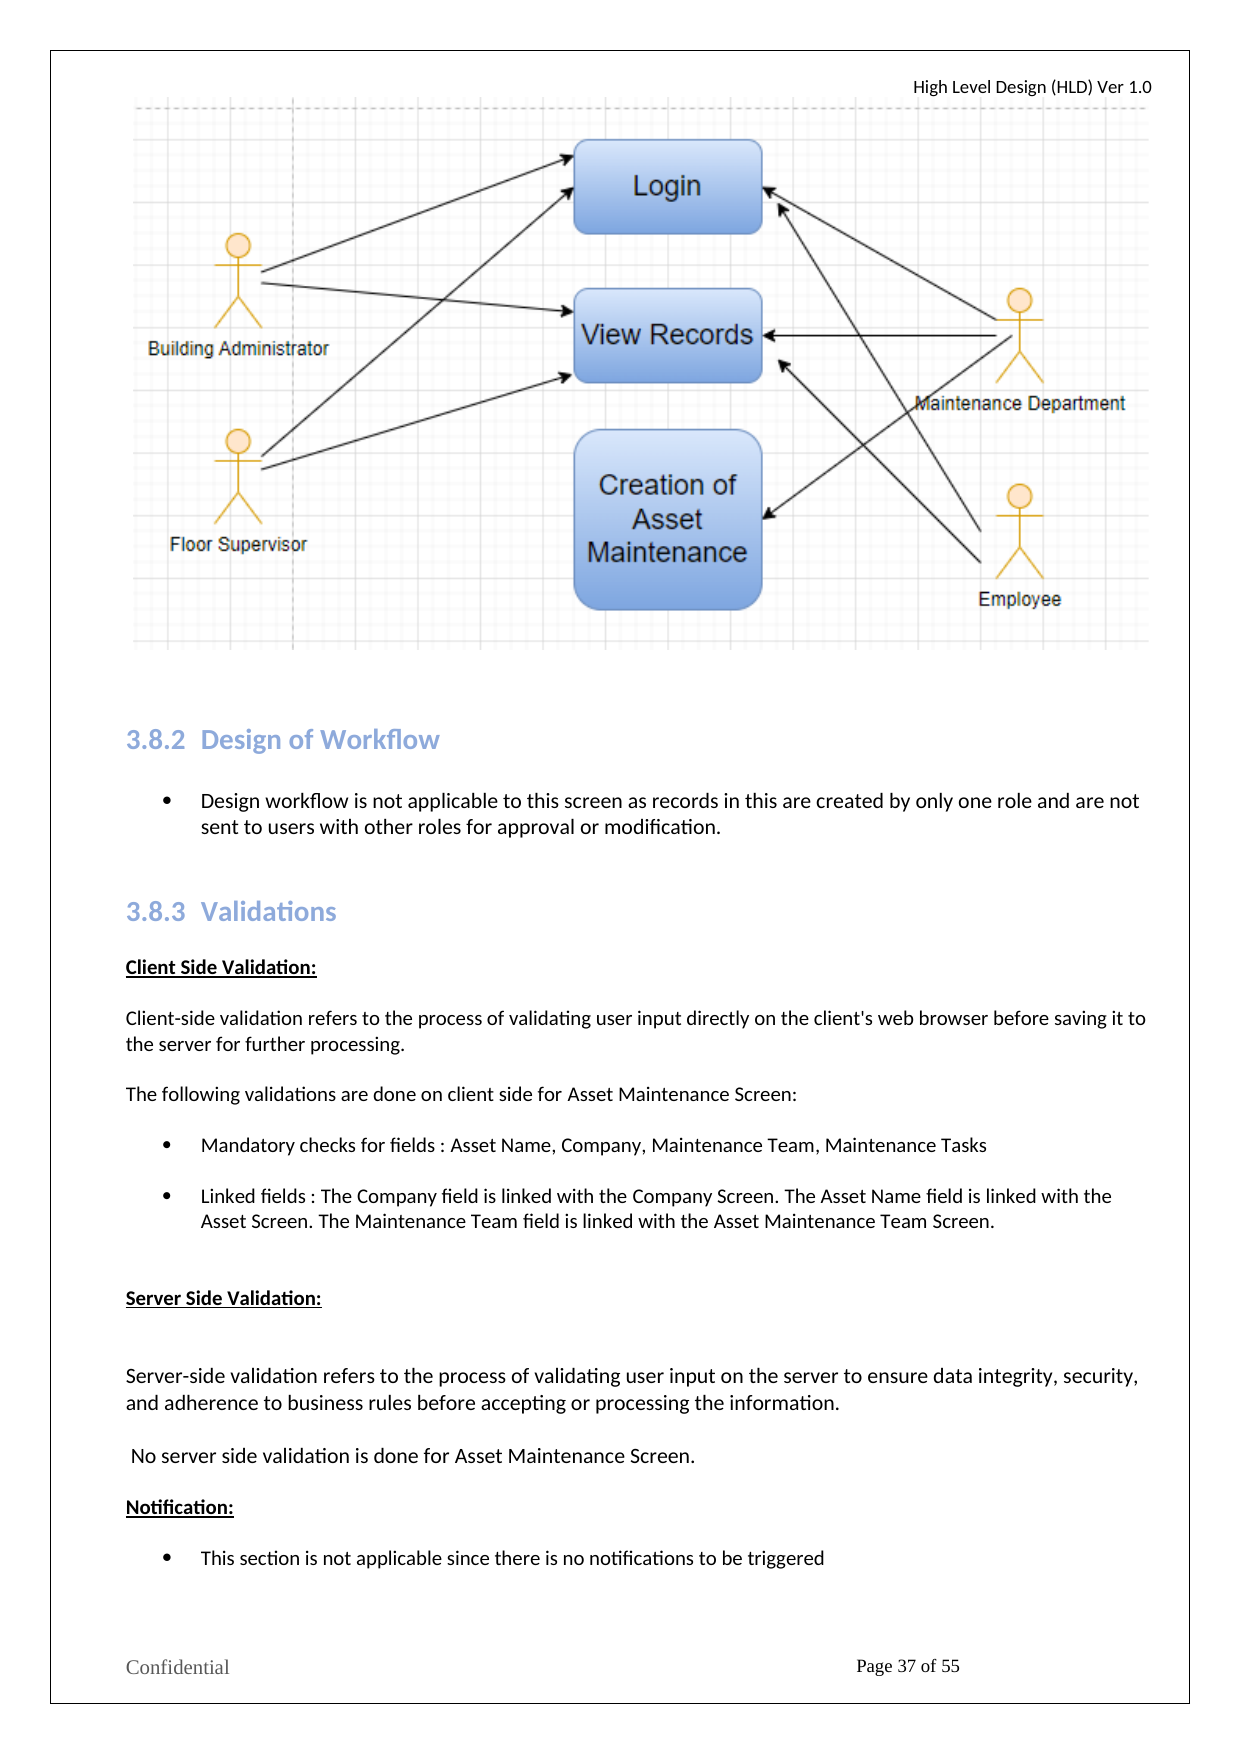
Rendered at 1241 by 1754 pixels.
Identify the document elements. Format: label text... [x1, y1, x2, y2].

subtitle Design of Workflow [126, 721, 1156, 756]
text Client-side validation refers to the process of validating user input directly on the client's web browser before saving it to the server for further processing. [126, 1005, 1156, 1056]
text The following validations are done on client side for Asset Maintenance Screen: [126, 1082, 1156, 1107]
text No server side validation is done for Asset Maintenance Screen. [126, 1442, 1156, 1469]
text Server Side Validation: [126, 1285, 1156, 1310]
list Design workflow is not applicable to this screen as records in this are created by only one role and are not sent to users with other roles for approval or modification. [163, 787, 1156, 840]
text Client Side Validation: [126, 954, 1156, 980]
list Mandatory checks for fields : Asset Name, Company, Maintenance Team, Maintenance Tasks [163, 1132, 1156, 1158]
text Notification: [126, 1494, 1156, 1520]
list This section is not applicable since there is no notifications to be triggered [163, 1545, 1156, 1571]
text Server-side validation refers to the process of validating user input on the server to ensure data integrity, security, and adherence to business rules before accepting or processing the information. [126, 1362, 1156, 1416]
picture [133, 97, 1149, 650]
subtitle Validations [126, 893, 1156, 929]
list Linked fields : The Company field is linked with the Company Screen. The Asset Name field is linked with the Asset Screen. The Maintenance Team field is linked with the Asset Maintenance Team Screen. [163, 1183, 1156, 1234]
